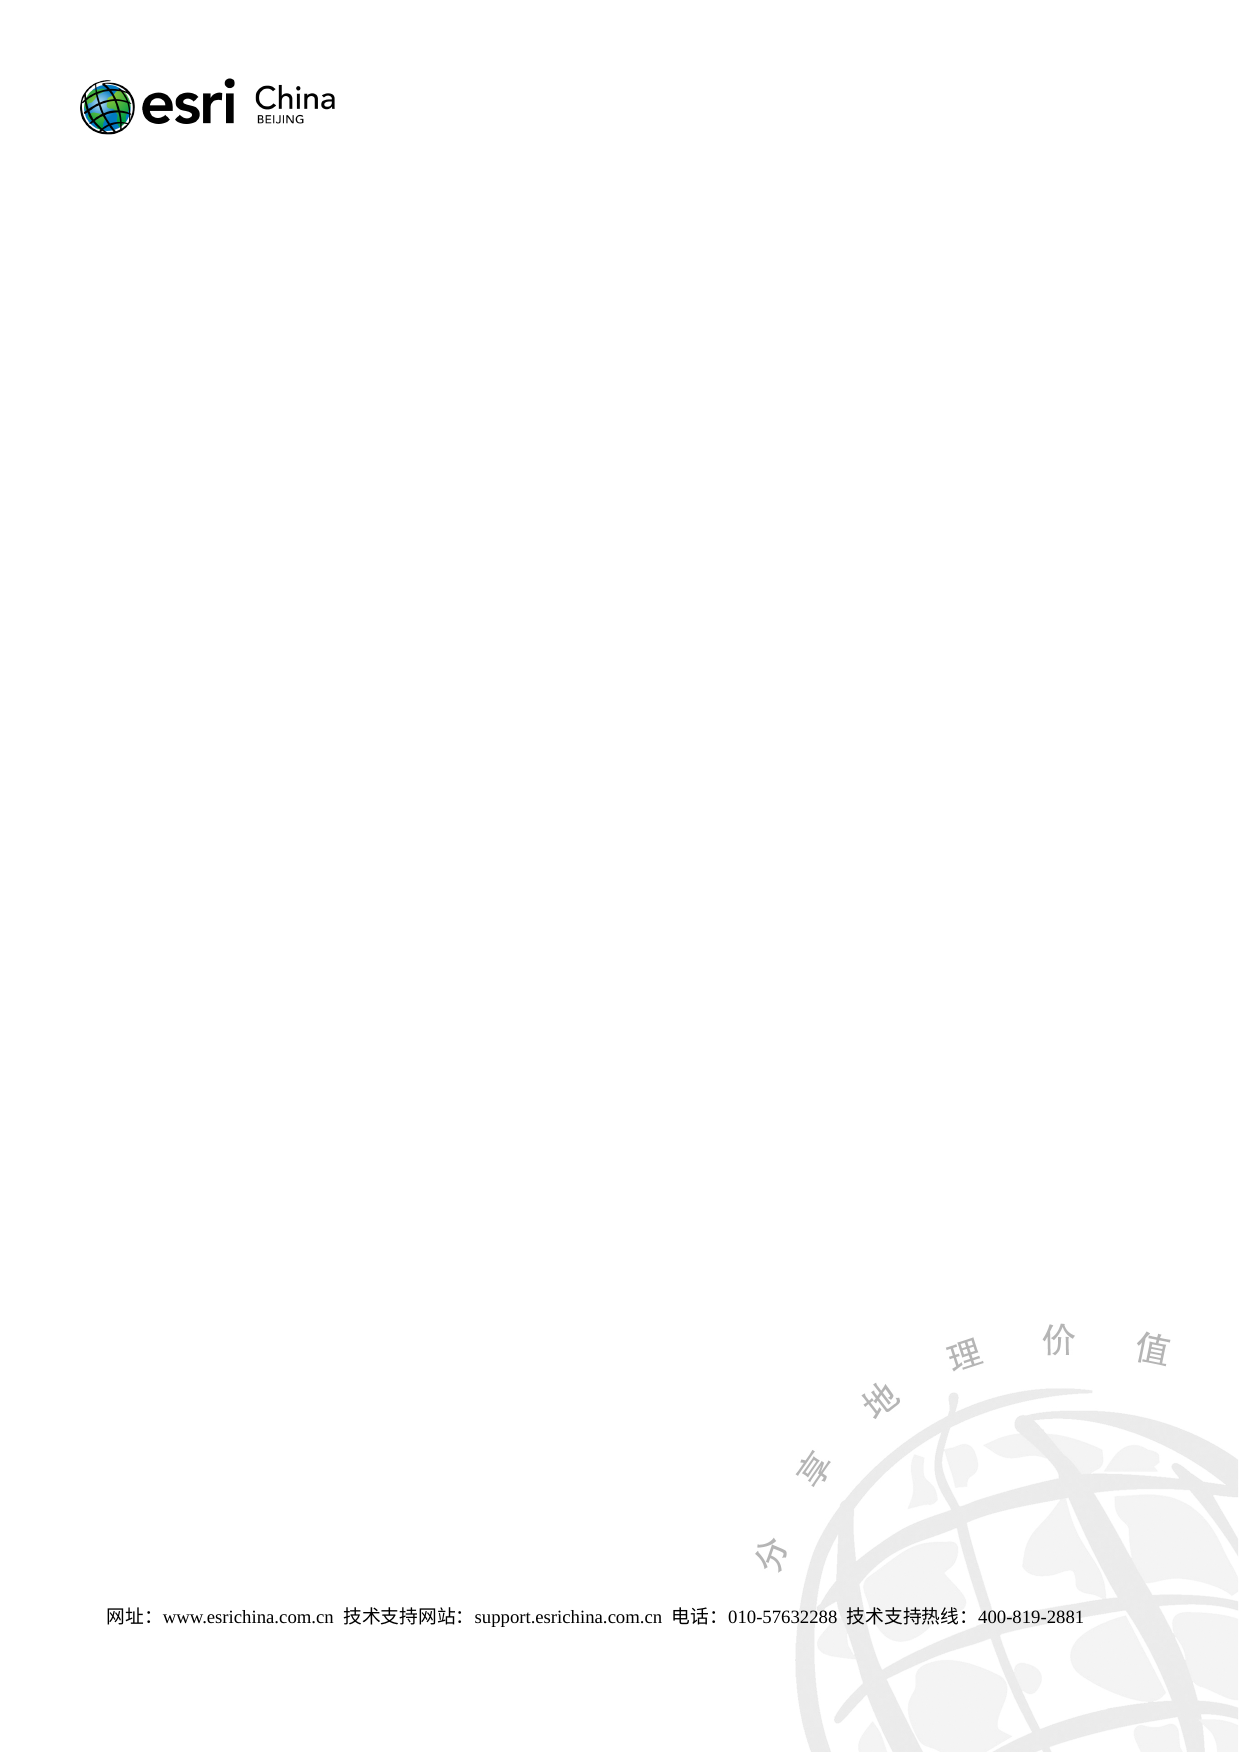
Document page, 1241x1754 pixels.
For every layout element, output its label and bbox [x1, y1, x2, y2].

picture [61, 64, 360, 150]
picture [732, 1247, 1239, 1752]
